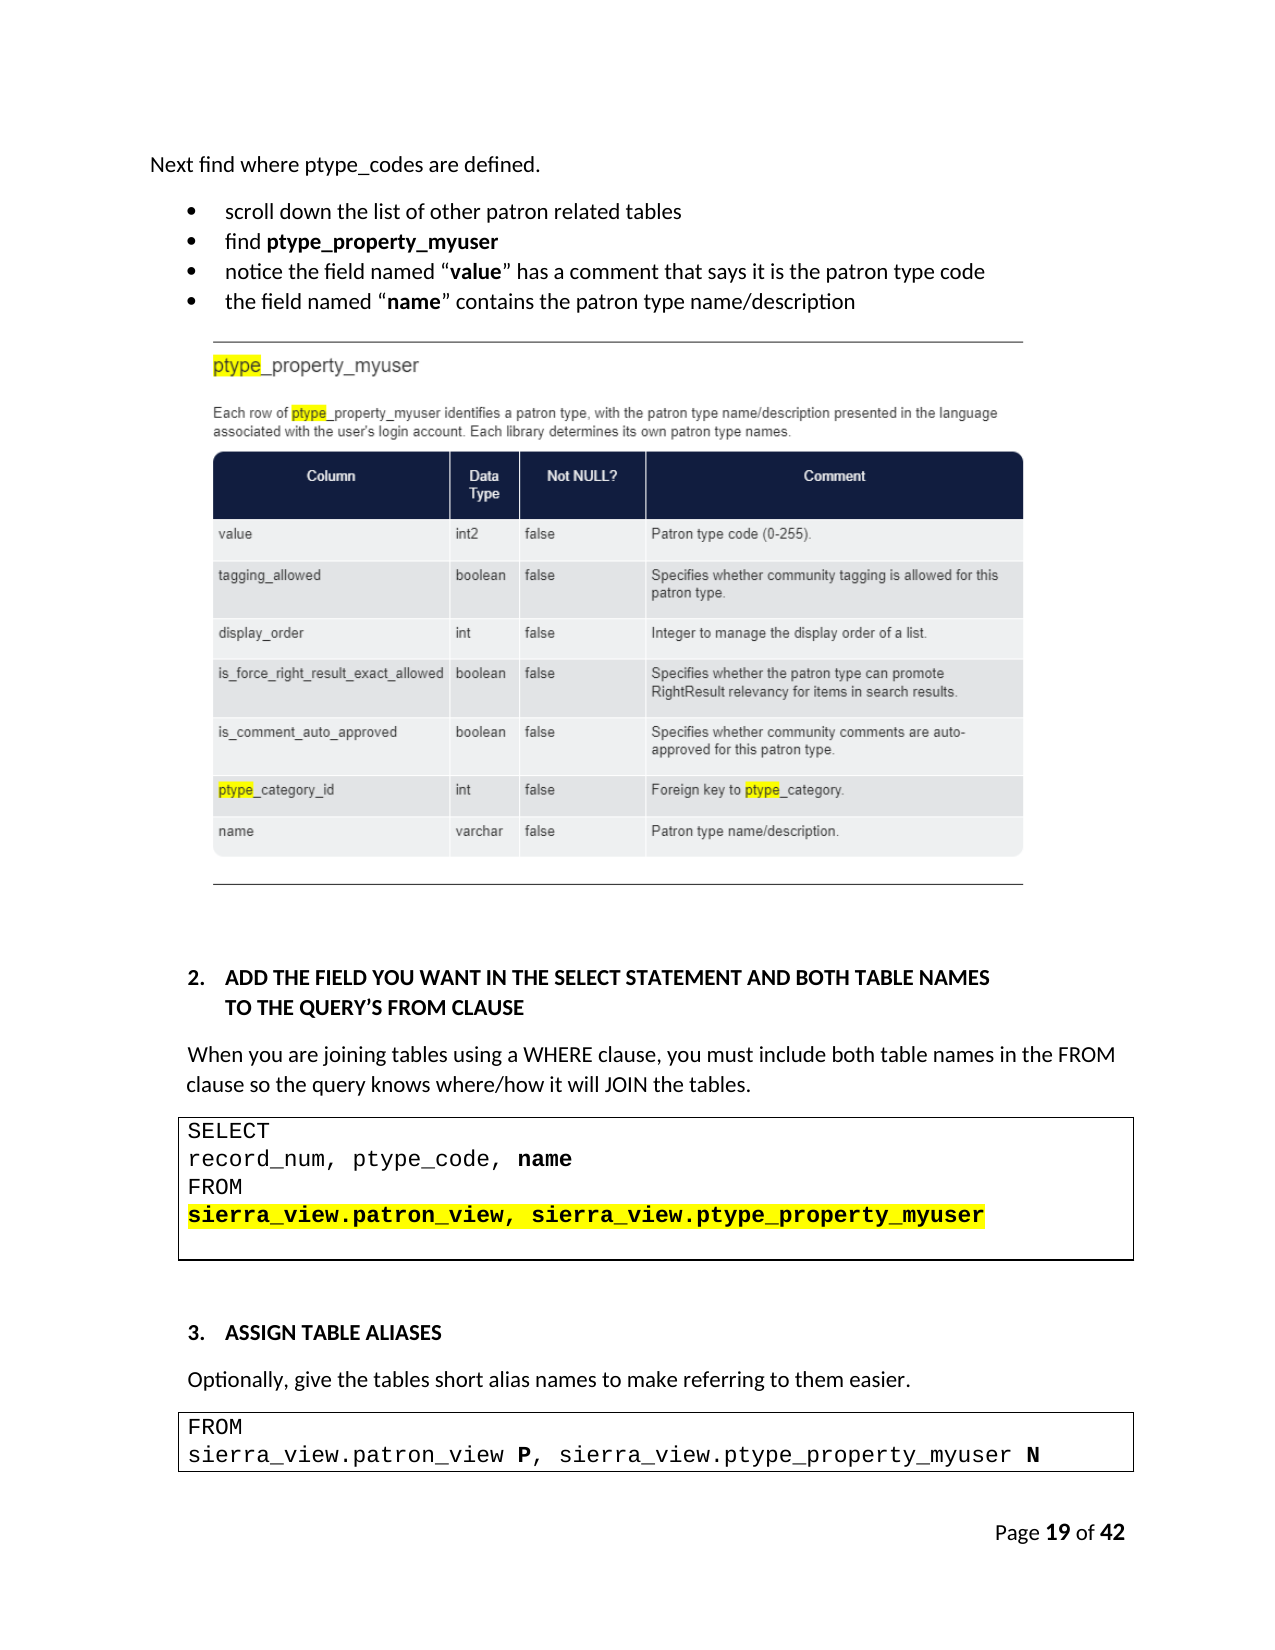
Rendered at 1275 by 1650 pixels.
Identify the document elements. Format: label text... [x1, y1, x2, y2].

list the field named “name” contains the patron type name/description [187, 287, 1125, 316]
picture [187, 334, 1033, 897]
text sierra_view.patron_view P, sierra_view.ptype_property_myuser N [179, 1440, 1133, 1471]
list scroll down the list of other patron related tables [187, 197, 1125, 225]
text When you are joining tables using a WHERE clause, you must include both table names in the FROM clause so the query knows where/how it will JOIN the tables. [150, 1040, 1125, 1098]
list notice the field named “value” has a comment that says it is the patron type code [187, 257, 1125, 285]
list ADD THE FIELD YOU WANT IN THE SELECT STATEMENT AND BOTH TABLE NAMES TO THE QUERY’S FROM CLAUSE [187, 963, 1125, 1021]
text Next find where ptype_codes are defined. [150, 150, 1125, 178]
text sierra_view.patron_view, sierra_view.ptype_property_myuser [179, 1201, 1133, 1229]
list find ptype_property_myuser [187, 227, 1125, 255]
list ASSIGN TABLE ALIASES [187, 1318, 1125, 1346]
text FROM [179, 1413, 1133, 1440]
text SELECT record_num, ptype_code, name FROM [179, 1118, 1133, 1201]
text Optionally, give the tables short alias names to make referring to them easier. [150, 1365, 1125, 1393]
